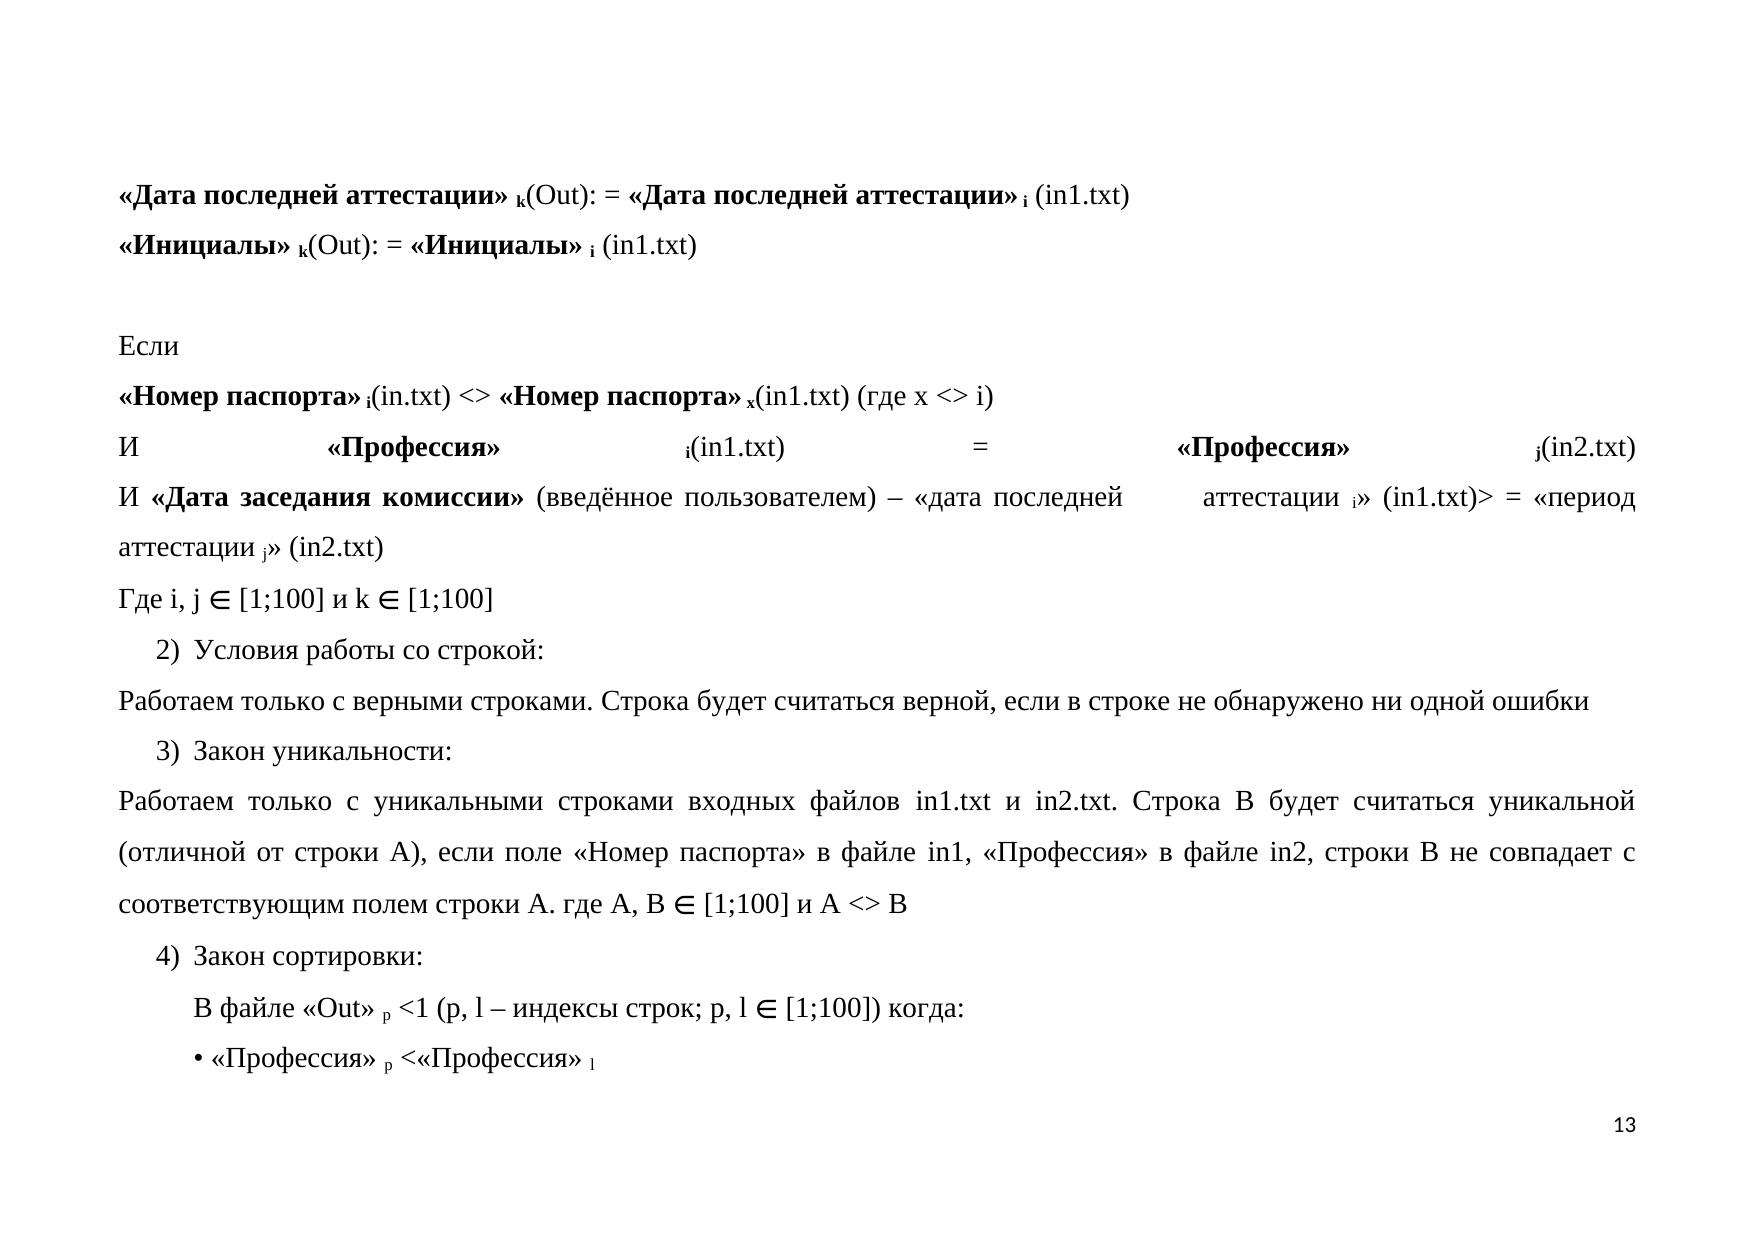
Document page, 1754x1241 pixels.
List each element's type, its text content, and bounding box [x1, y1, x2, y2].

text «Инициалы» k(Out): = «Инициалы» i (in1.txt) [118, 227, 1636, 261]
text Работаем только с верными строками. Строка будет считаться верной, если в строке не обнаружено ни одной ошибки [118, 683, 1636, 716]
list Закон сортировки: В файле «Out» p <1 (p, l – индексы строк; p, l ∈ [1;100]) когда: • «Профессия» p <«Профессия» l [156, 938, 1636, 1074]
list Условия работы со строкой: [156, 632, 1636, 666]
text Где i, j ∈ [1;100] и k ∈ [1;100] [118, 580, 1636, 615]
list Закон уникальности: [156, 733, 1636, 767]
text Работаем только с уникальными строками входных файлов in1.txt и in2.txt. Строка B будет считаться уникальной (отличной от строки A), если поле «Номер паспорта» в файле in1, «Профессия» в файле in2, строки В не совпадает с соответствующим полем строки А. где A, B ∈ [1;100] и A <> B [118, 783, 1636, 920]
text «Дата последней аттестации» k(Out): = «Дата последней аттестации» i (in1.txt) [118, 177, 1636, 211]
text Если «Номер паспорта» i(in.txt) <> «Номер паспорта» x(in1.txt) (где x <> i) [118, 328, 1636, 412]
text И «Профессия» i(in1.txt) = «Профессия» j(in2.txt) И «Дата заседания комиссии» (введённое пользователем) – «дата последней аттестации i» (in1.txt)> = «период аттестации j» (in2.txt) [118, 429, 1636, 563]
